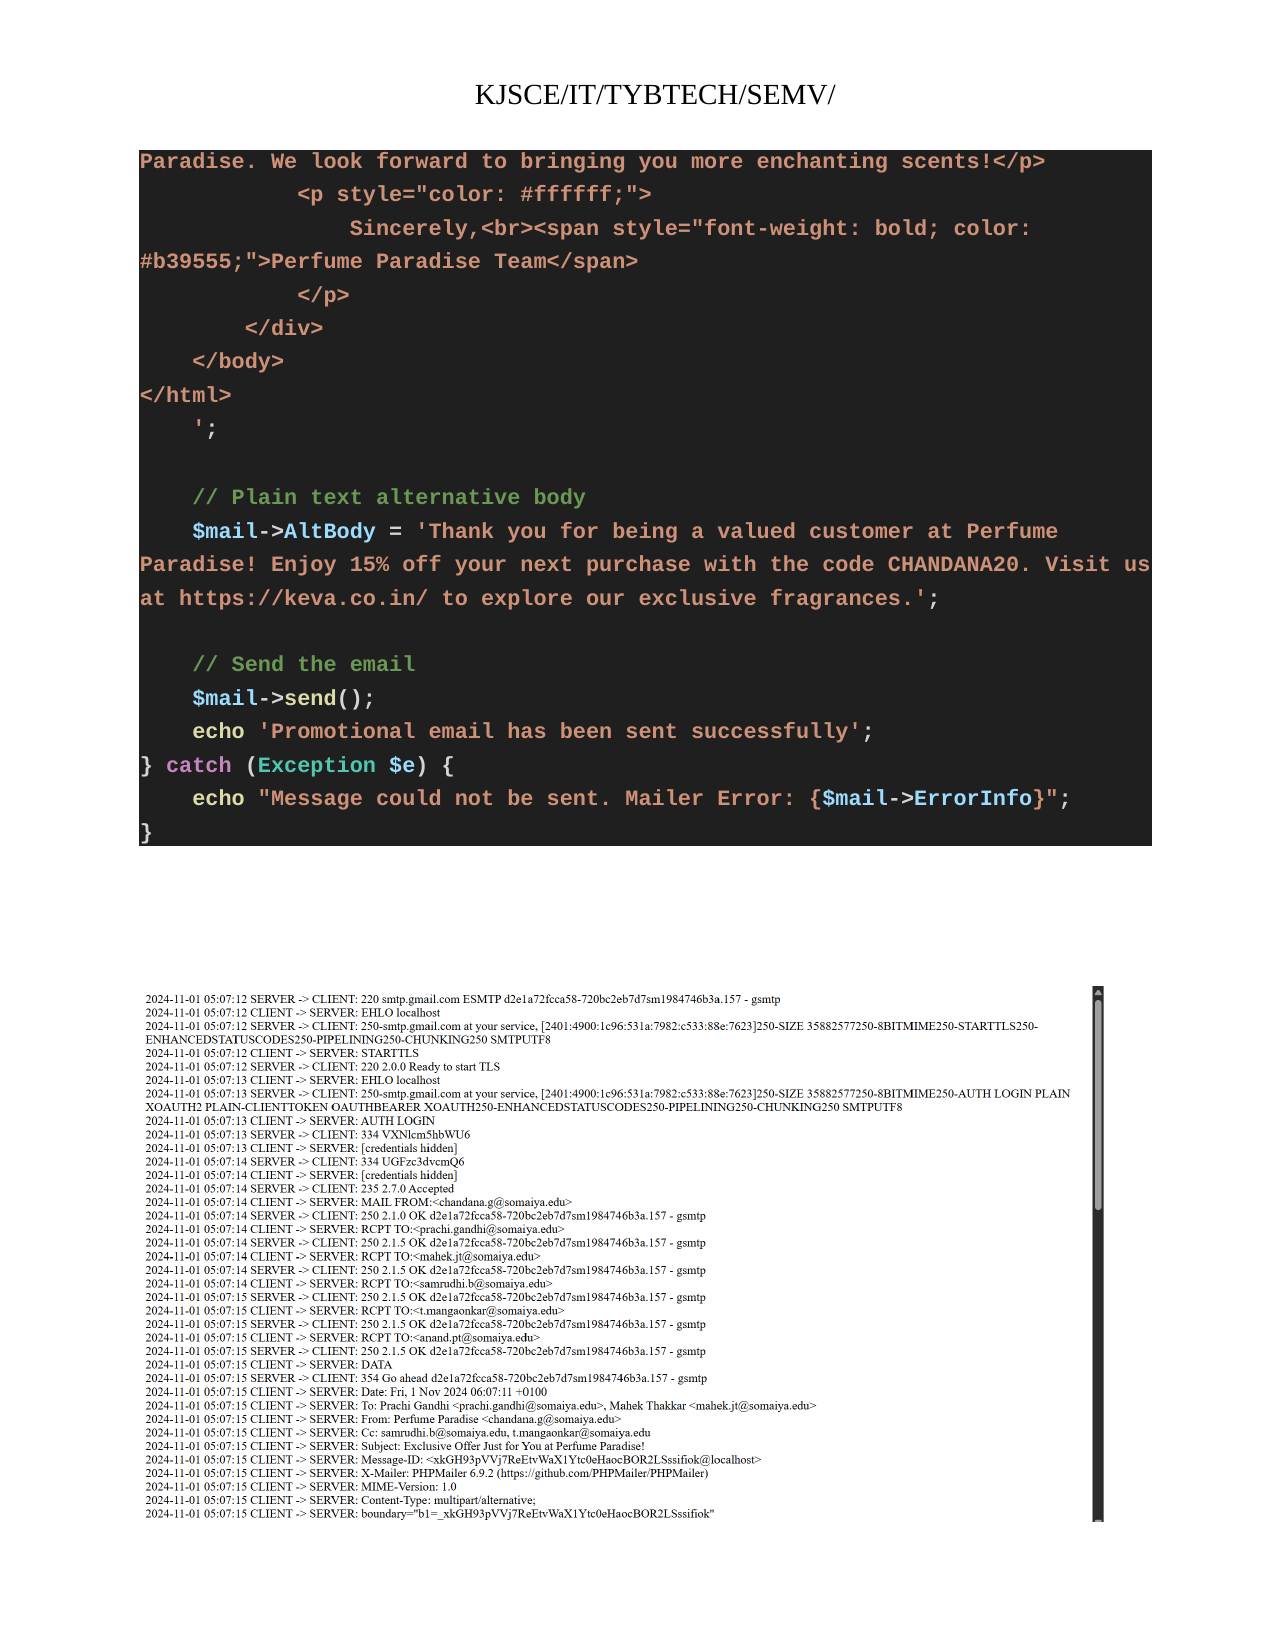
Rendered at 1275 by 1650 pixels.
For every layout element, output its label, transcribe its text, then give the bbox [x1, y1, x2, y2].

text echo "Message could not be sent. Mailer Error: {$mail->ErrorInfo}"; [139, 787, 1152, 812]
text </html> [139, 384, 1152, 409]
text // Send the email [139, 654, 1152, 678]
text <p style="color: #ffffff;"> [139, 183, 1152, 208]
text $mail->AltBody = 'Thank you for being a valued customer at Perfume Paradise! Enjoy 15% off your next purchase with the code CHANDANA20. Visit us at https://keva.co.in/ to explore our exclusive fragrances.'; [139, 520, 1152, 612]
text } [139, 821, 1152, 846]
text </div> [139, 317, 1152, 342]
text </body> [139, 351, 1152, 375]
text '; [139, 417, 1152, 442]
text echo 'Promotional email has been sent successfully'; [139, 721, 1152, 745]
text // Plain text alternative body [139, 486, 1152, 511]
text </p> [139, 284, 1152, 308]
text Sincerely,<br><span style="font-weight: bold; color: #b39555;">Perfume Paradise Team</span> [139, 217, 1152, 275]
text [139, 150, 1152, 175]
text } catch (Exception $e) { [139, 754, 1152, 779]
text $mail->send(); [139, 687, 1152, 712]
picture [139, 986, 1104, 1522]
